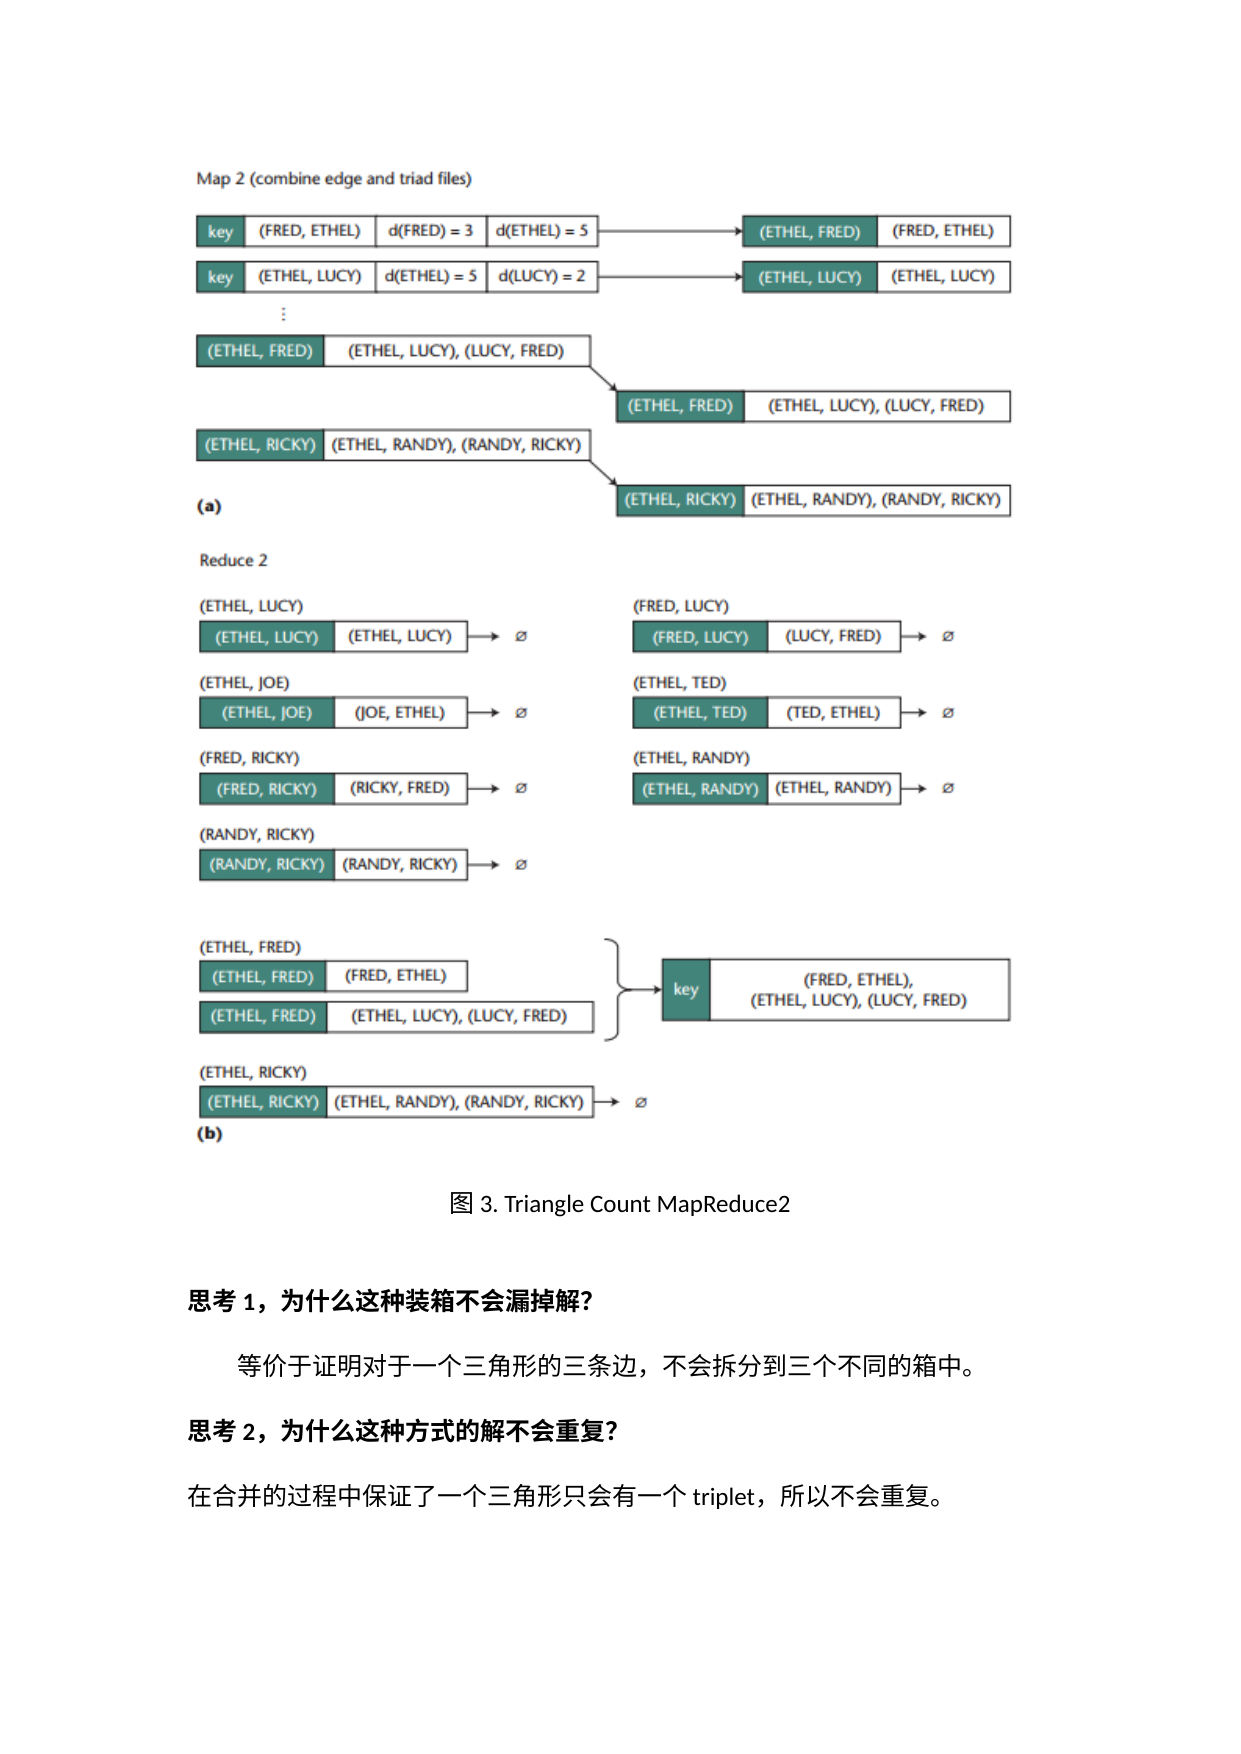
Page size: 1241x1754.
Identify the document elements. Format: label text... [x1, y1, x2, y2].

text 思考1，为什么这种装箱不会漏掉解？ [187, 1267, 1053, 1332]
text 等价于证明对于一个三角形的三条边，不会拆分到三个不同的箱中。 [187, 1332, 1053, 1397]
picture [187, 162, 1030, 1150]
text 思考2，为什么这种方式的解不会重复？ [187, 1397, 1053, 1462]
text 在合并的过程中保证了一个三角形只会有一个triplet，所以不会重复。 [187, 1462, 1053, 1527]
text 图3. Triangle Count MapReduce2 [187, 1169, 1053, 1234]
